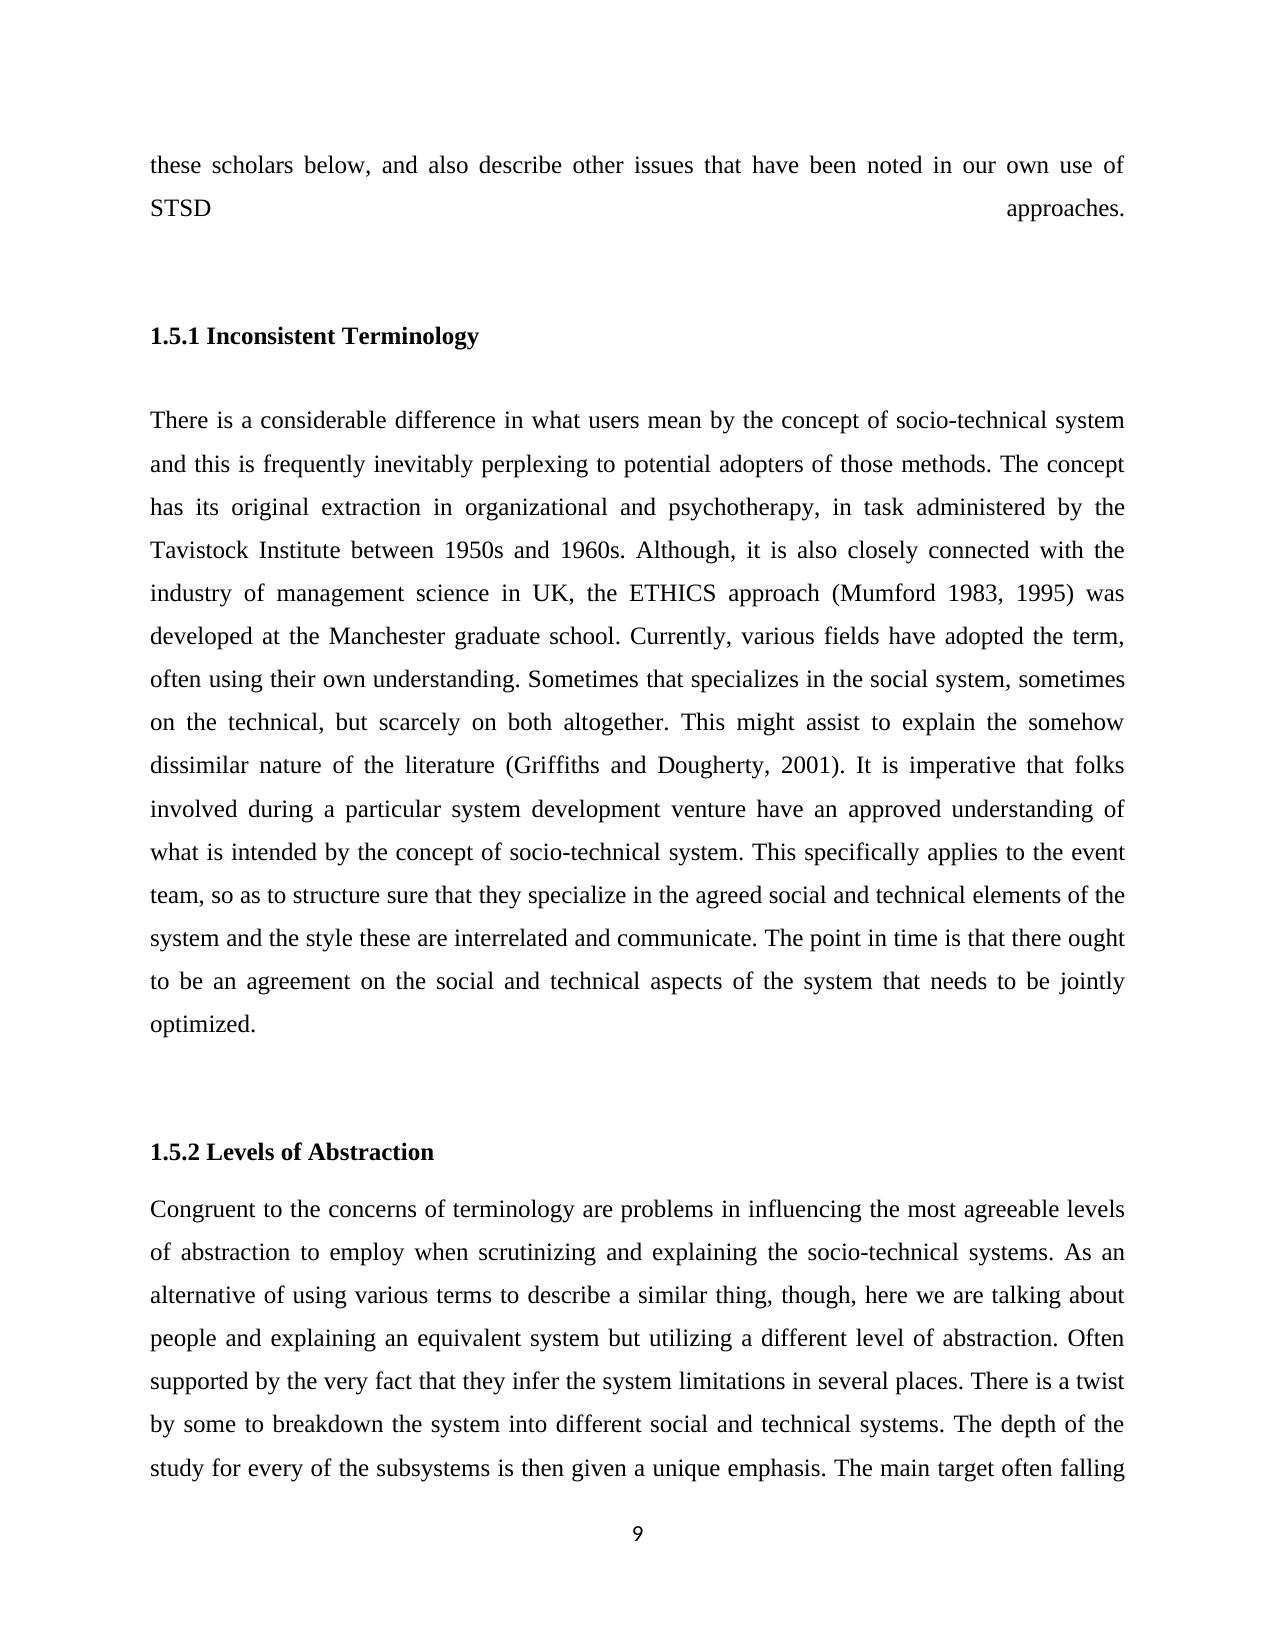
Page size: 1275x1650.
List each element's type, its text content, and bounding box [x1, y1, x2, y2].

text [150, 1194, 1125, 1481]
text 1.5.2 Levels of Abstraction [150, 1137, 1125, 1194]
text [150, 150, 1125, 307]
text 1.5.1 Inconsistent Terminology [150, 321, 1125, 392]
text There is a considerable difference in what users mean by the concept of socio-technical system and this is frequently inevitably perplexing to potential adopters of those methods. The concept has its original extraction in organizational and psychotherapy, in task administered by the Tavistock Institute between 1950s and 1960s. Although, it is also closely connected with the industry of management science in UK, the ETHICS approach (Mumford 1983, 1995) was developed at the Manchester graduate school. Currently, various fields have adopted the term, often using their own understanding. Sometimes that specializes in the social system, sometimes on the technical, but scarcely on both altogether. This might assist to explain the somehow dissimilar nature of the literature (Griffiths and Dougherty, 2001). It is imperative that folks involved during a particular system development venture have an approved understanding of what is intended by the concept of socio-technical system. This specifically applies to the event team, so as to structure sure that they specialize in the agreed social and technical elements of the system and the style these are interrelated and communicate. The point in time is that there ought to be an agreement on the social and technical aspects of the system that needs to be jointly optimized. [150, 406, 1125, 1123]
